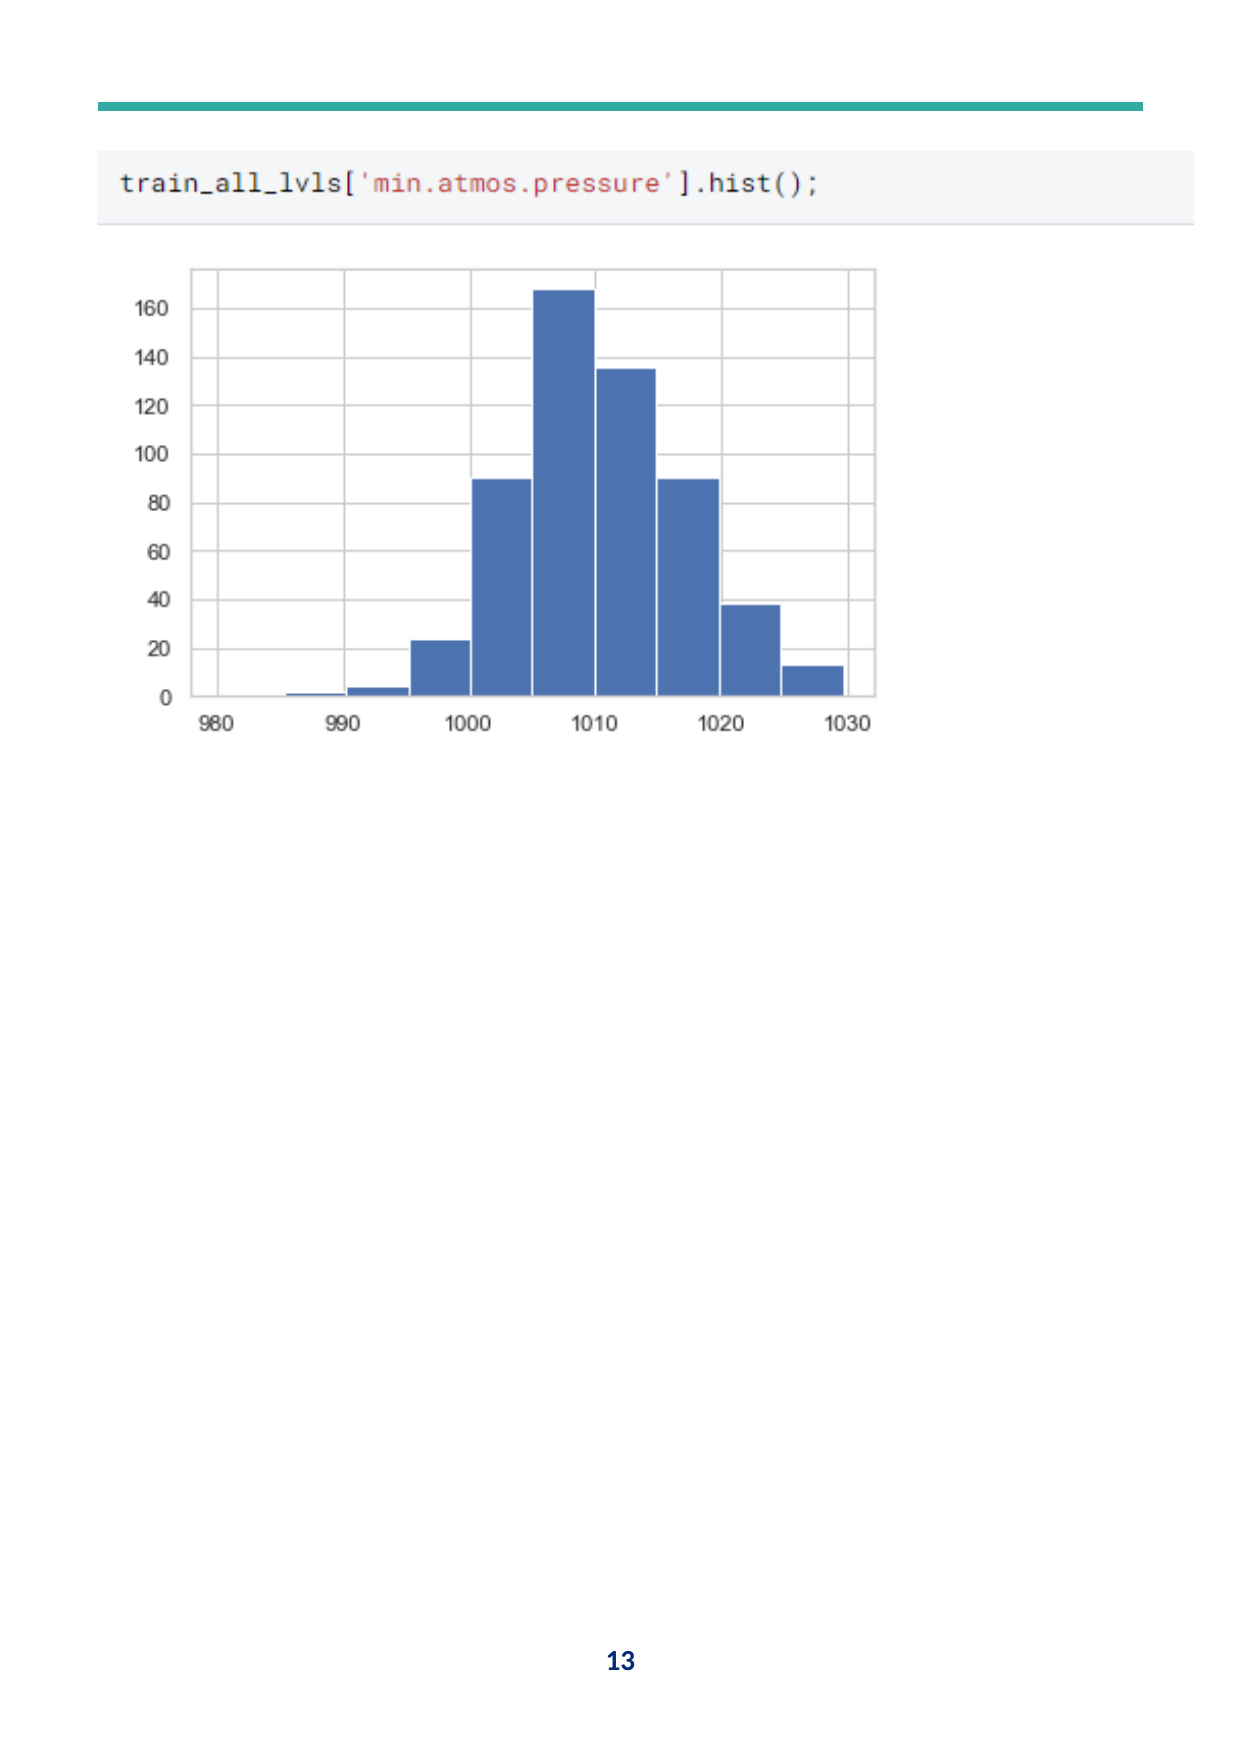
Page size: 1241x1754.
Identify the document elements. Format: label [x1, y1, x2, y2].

picture [97, 151, 1195, 755]
